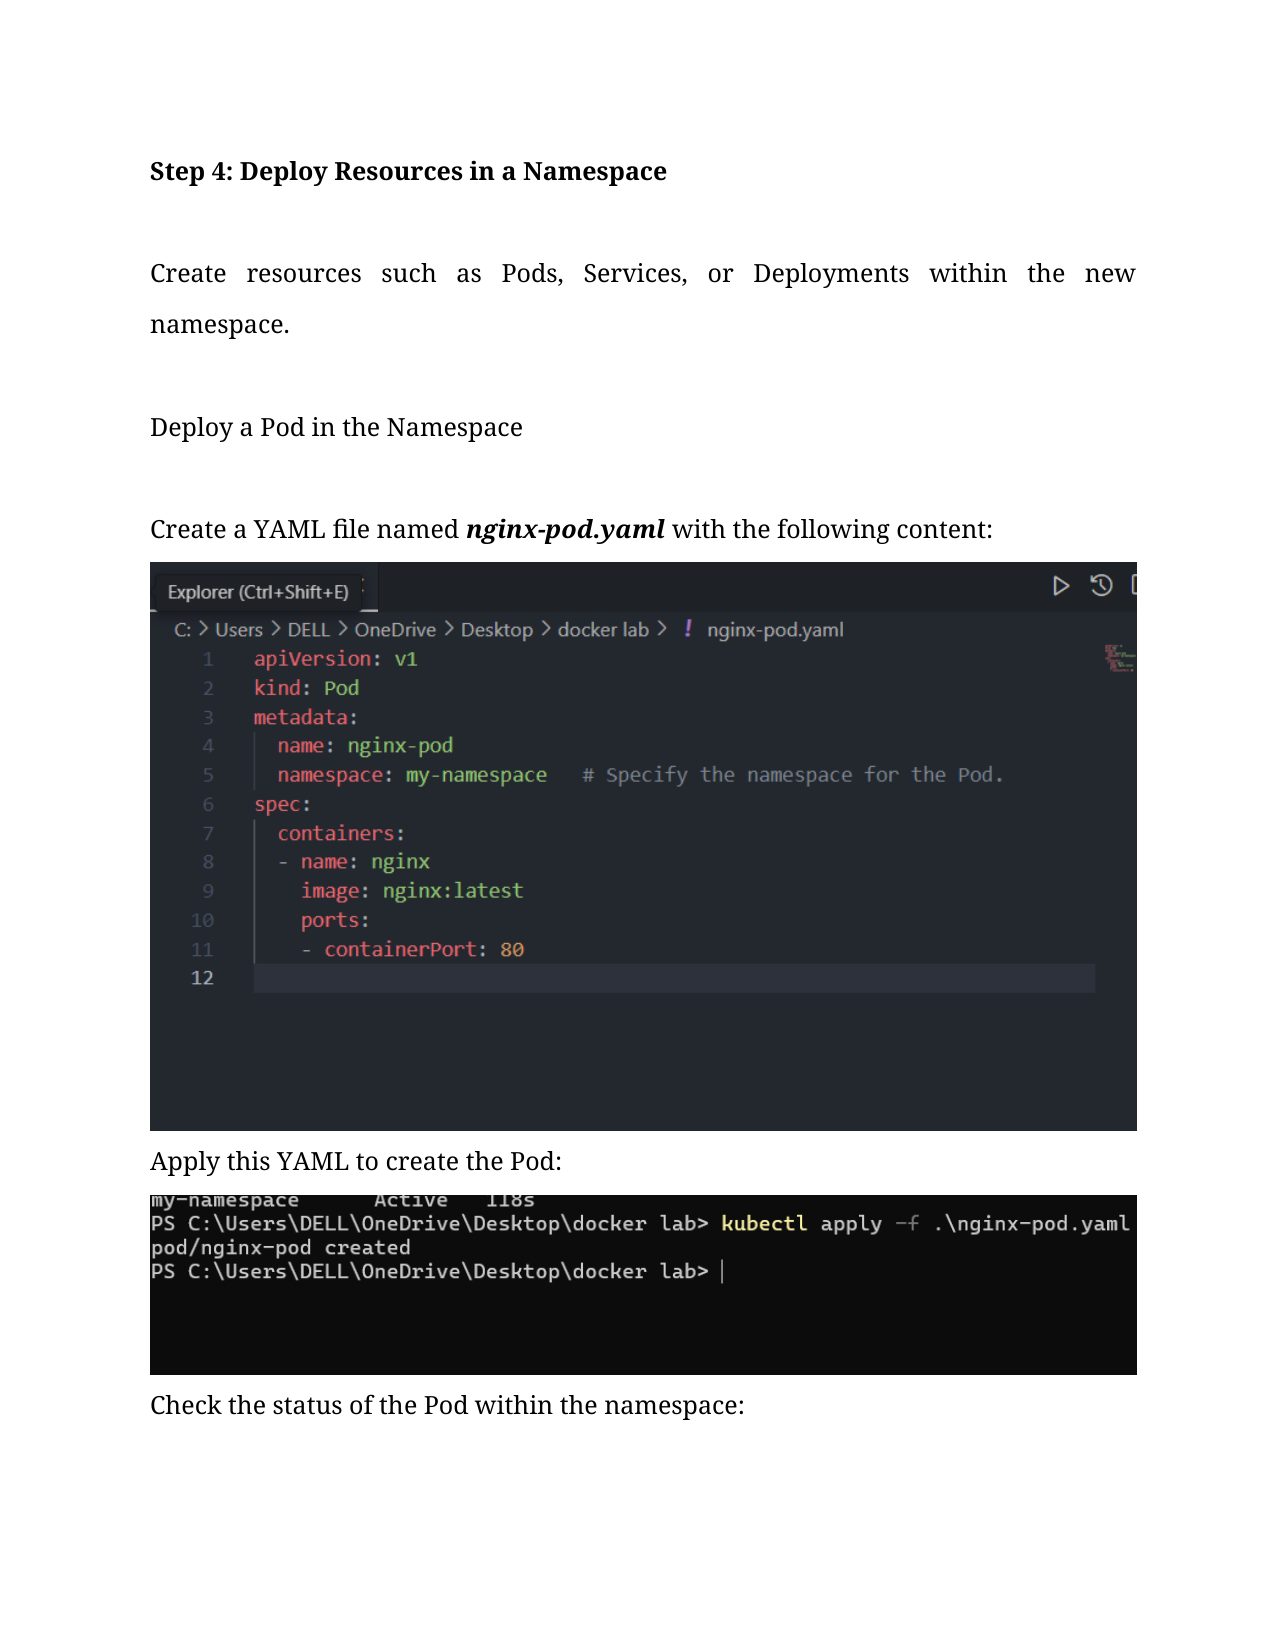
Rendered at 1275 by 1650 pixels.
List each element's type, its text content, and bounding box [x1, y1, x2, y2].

picture [150, 562, 1137, 1131]
text Check the status of the Pod within the namespace: [150, 1388, 1137, 1422]
picture [150, 1195, 1137, 1375]
text Step 4: Deploy Resources in a Namespace [150, 154, 1137, 188]
text Deploy a Pod in the Namespace [150, 409, 1137, 443]
text Create a YAML file named nginx-pod.yaml with the following content: [150, 511, 1137, 545]
text Create resources such as Pods, Services, or Deployments within the new namespace. [150, 256, 1137, 341]
text Apply this YAML to create the Pod: [150, 1144, 1137, 1178]
